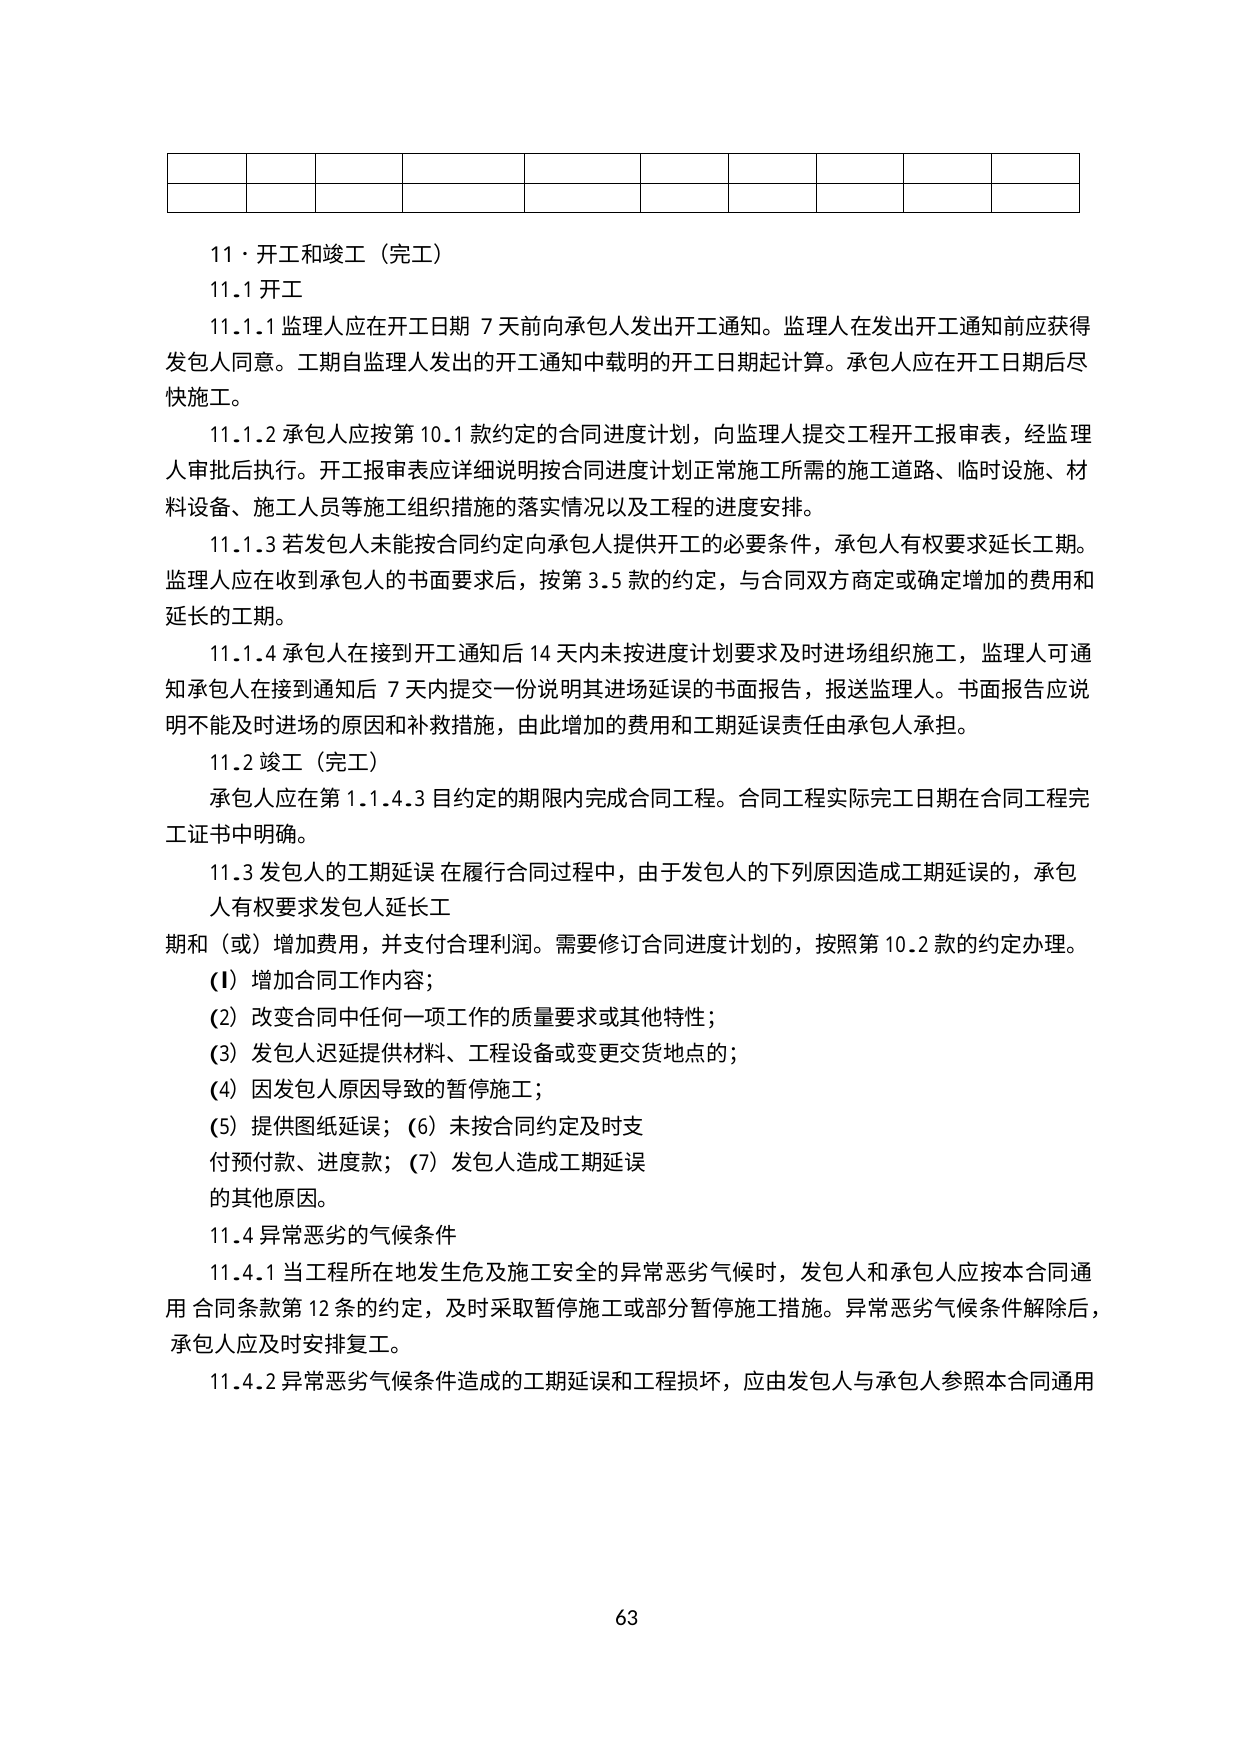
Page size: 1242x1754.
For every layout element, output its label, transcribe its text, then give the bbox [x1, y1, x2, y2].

text 11.4.2 异常恶劣气候条件造成的工期延误和工程损坏，应由发包人与承包人参照本合同通用 [209, 1364, 1108, 1396]
table_header [403, 154, 524, 182]
table_header [168, 154, 246, 182]
table_cell [247, 184, 315, 212]
table_cell [641, 184, 728, 212]
text 11.3 发包人的工期延误 在履行合同过程中，由于发包人的下列原因造成工期延误的，承包人有权要求发包人延长工 [209, 854, 1092, 922]
text (2）改变合同中任何一项工作的质量要求或其他特性； (3）发包人迟延提供材料、工程设备或变更交货地点的； (4）因发包人原因导致的暂停施工； [209, 1000, 765, 1104]
table_header [904, 154, 991, 182]
text 11．开工和竣工（完工） [209, 238, 1108, 269]
text 11.4.1 当工程所在地发生危及施工安全的异常恶劣气候时，发包人和承包人应按本合同通用 合同条款第 12 条的约定，及时采取暂停施工或部分暂停施工措施。异常恶劣气候条件解除后， 承包人应及时安排复工。 [166, 1255, 1092, 1359]
table_cell [729, 184, 816, 212]
text 11.1.2 承包人应按第 10.1 款约定的合同进度计划，向监理人提交工程开工报审表，经监理 人审批后执行。开工报审表应详细说明按合同进度计划正常施工所需的施工道路、临时设施、材 料设备、施工人员等施工组织措施的落实情况以及工程的进度安排。 [166, 417, 1092, 521]
table_header [729, 154, 816, 182]
table_cell [817, 184, 903, 212]
table_cell [904, 184, 991, 212]
text (5）提供图纸延误； (6）未按合同约定及时支付预付款、进度款； (7）发包人造成工期延误的其他原因。 [209, 1109, 656, 1213]
table_cell [316, 184, 402, 212]
text 11.1.3 若发包人未能按合同约定向承包人提供开工的必要条件，承包人有权要求延长工期。 监理人应在收到承包人的书面要求后，按第 3.5 款的约定，与合同双方商定或确定增加的费用和 延长的工期。 [166, 527, 1098, 631]
table_cell [168, 184, 246, 212]
table_header [641, 154, 728, 182]
table_header [817, 154, 903, 182]
text 期和（或）增加费用，并支付合理利润。需要修订合同进度计划的，按照第 10.2 款的约定办理。 (l）增加合同工作内容； [166, 927, 1103, 995]
table_header [316, 154, 402, 182]
table_header [247, 154, 315, 182]
text 11.1.4 承包人在接到开工通知后 14 天内未按进度计划要求及时进场组织施工，监理人可通 知承包人在接到通知后 7 天内提交一份说明其进场延误的书面报告，报送监理人。书面报告应说 明不能及时进场的原因和补救措施，由此增加的费用和工期延误责任由承包人承担。 [166, 636, 1092, 739]
text 11.1 开工 [209, 274, 1108, 304]
table_header [992, 154, 1079, 182]
table_header [525, 154, 640, 182]
table_cell [992, 184, 1079, 212]
text 11.4 异常恶劣的气候条件 [209, 1218, 1108, 1249]
text 承包人应在第 1.1.4.3 目约定的期限内完成合同工程。合同工程实际完工日期在合同工程完 工证书中明确。 [166, 781, 1092, 849]
table_cell [525, 184, 640, 212]
text 11.2 竣工（完工） [209, 744, 1108, 776]
text 11.1.1 监理人应在开工日期 7 天前向承包人发出开工通知。监理人在发出开工通知前应获得 发包人同意。工期自监理人发出的开工通知中载明的开工日期起计算。承包人应在开工日期后尽 快施工。 [166, 309, 1092, 412]
table_cell [403, 184, 524, 212]
